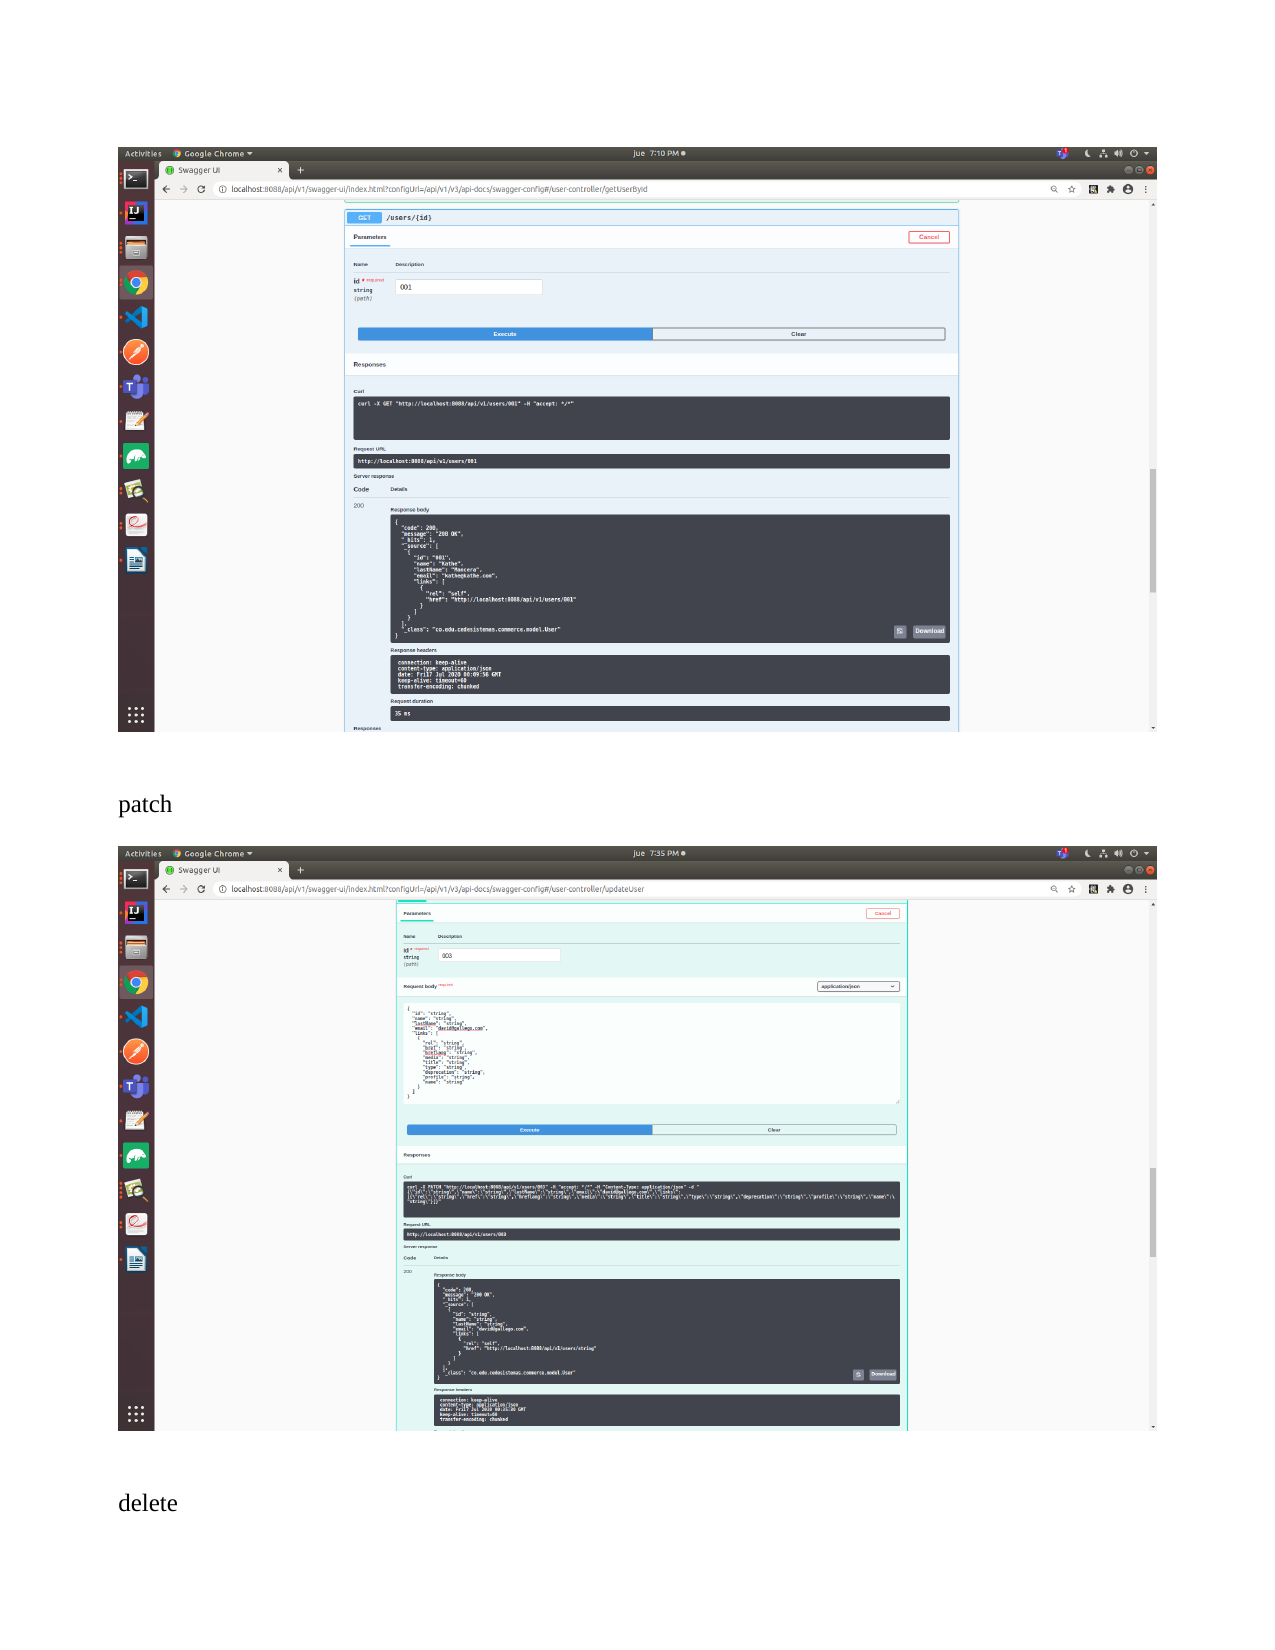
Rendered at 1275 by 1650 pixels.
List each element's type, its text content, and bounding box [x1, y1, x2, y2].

text patch [118, 789, 1157, 817]
text delete [118, 1488, 1157, 1517]
picture [118, 846, 1157, 1431]
picture [118, 147, 1157, 732]
